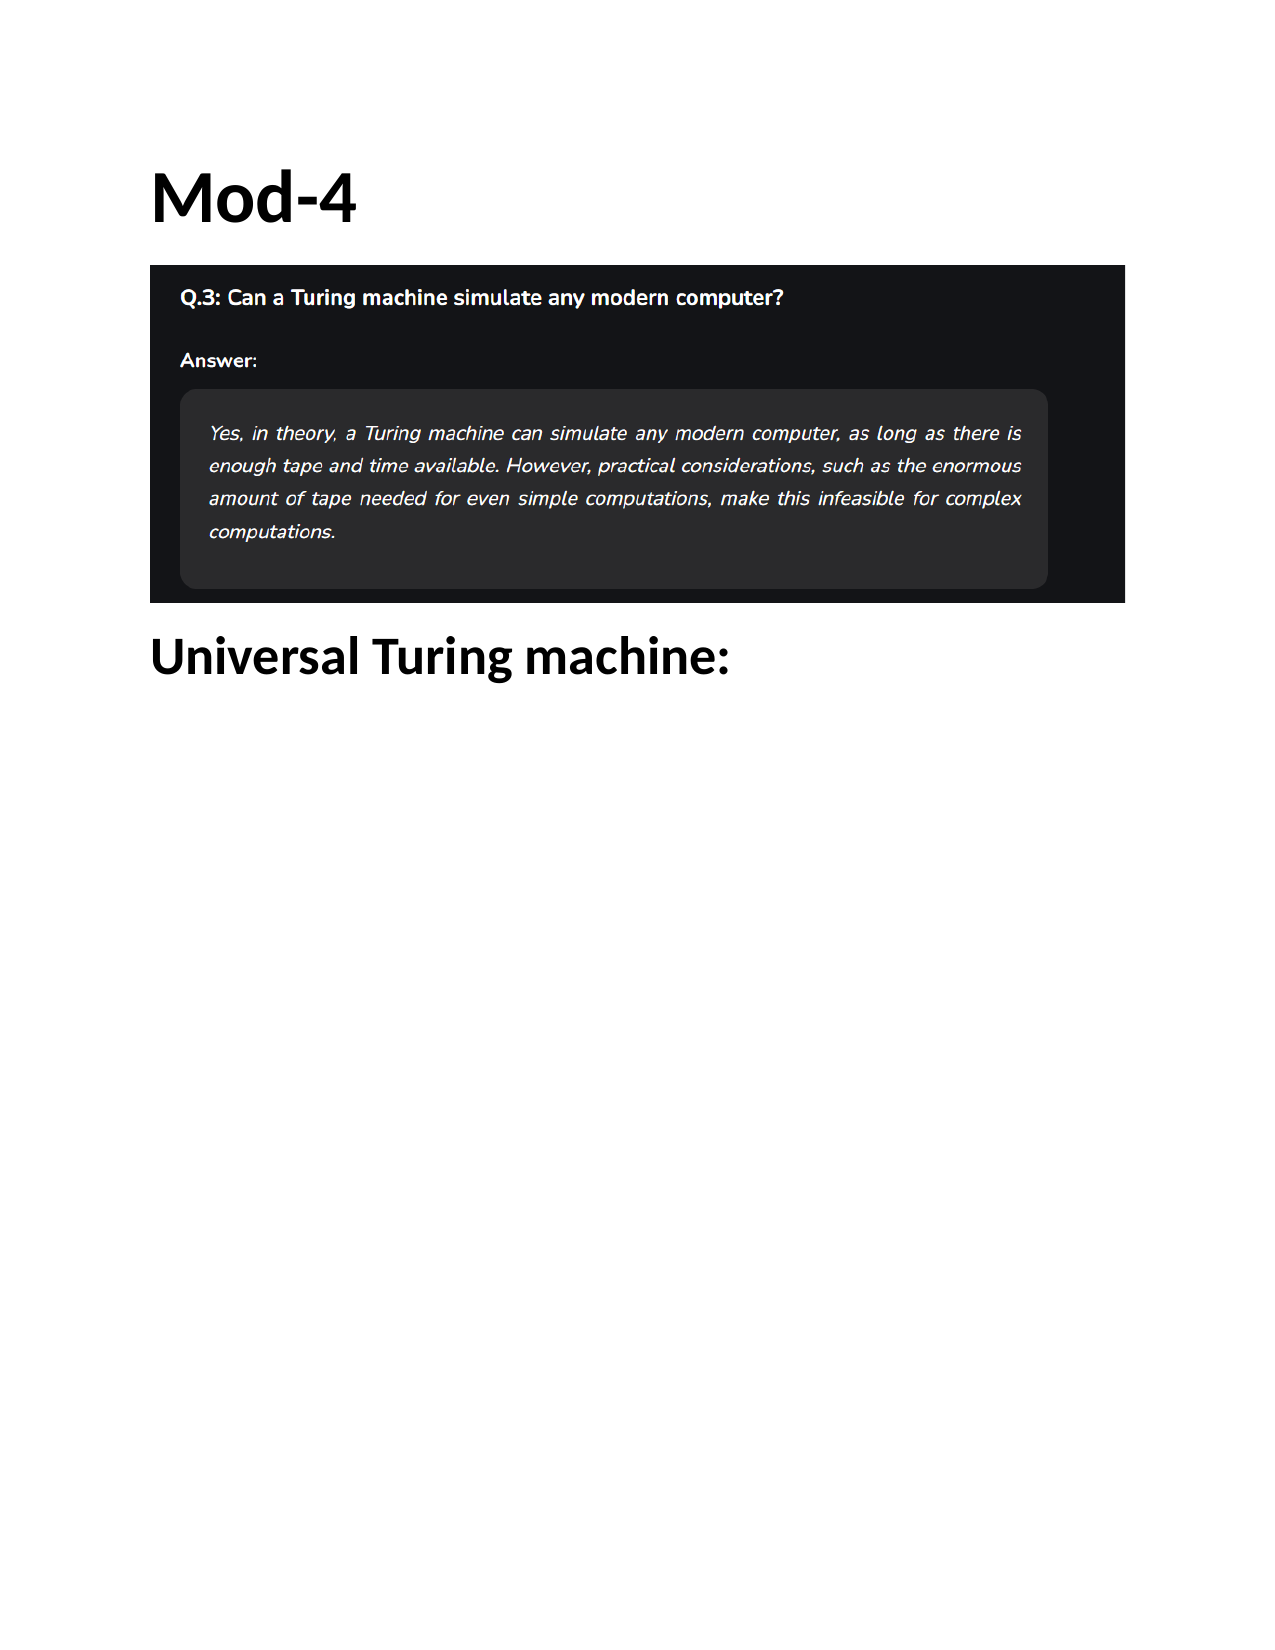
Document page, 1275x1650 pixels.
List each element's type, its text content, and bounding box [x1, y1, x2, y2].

picture [150, 265, 1125, 603]
text Universal Turing machine: [150, 621, 1125, 688]
text Mod-4 [150, 150, 1125, 242]
